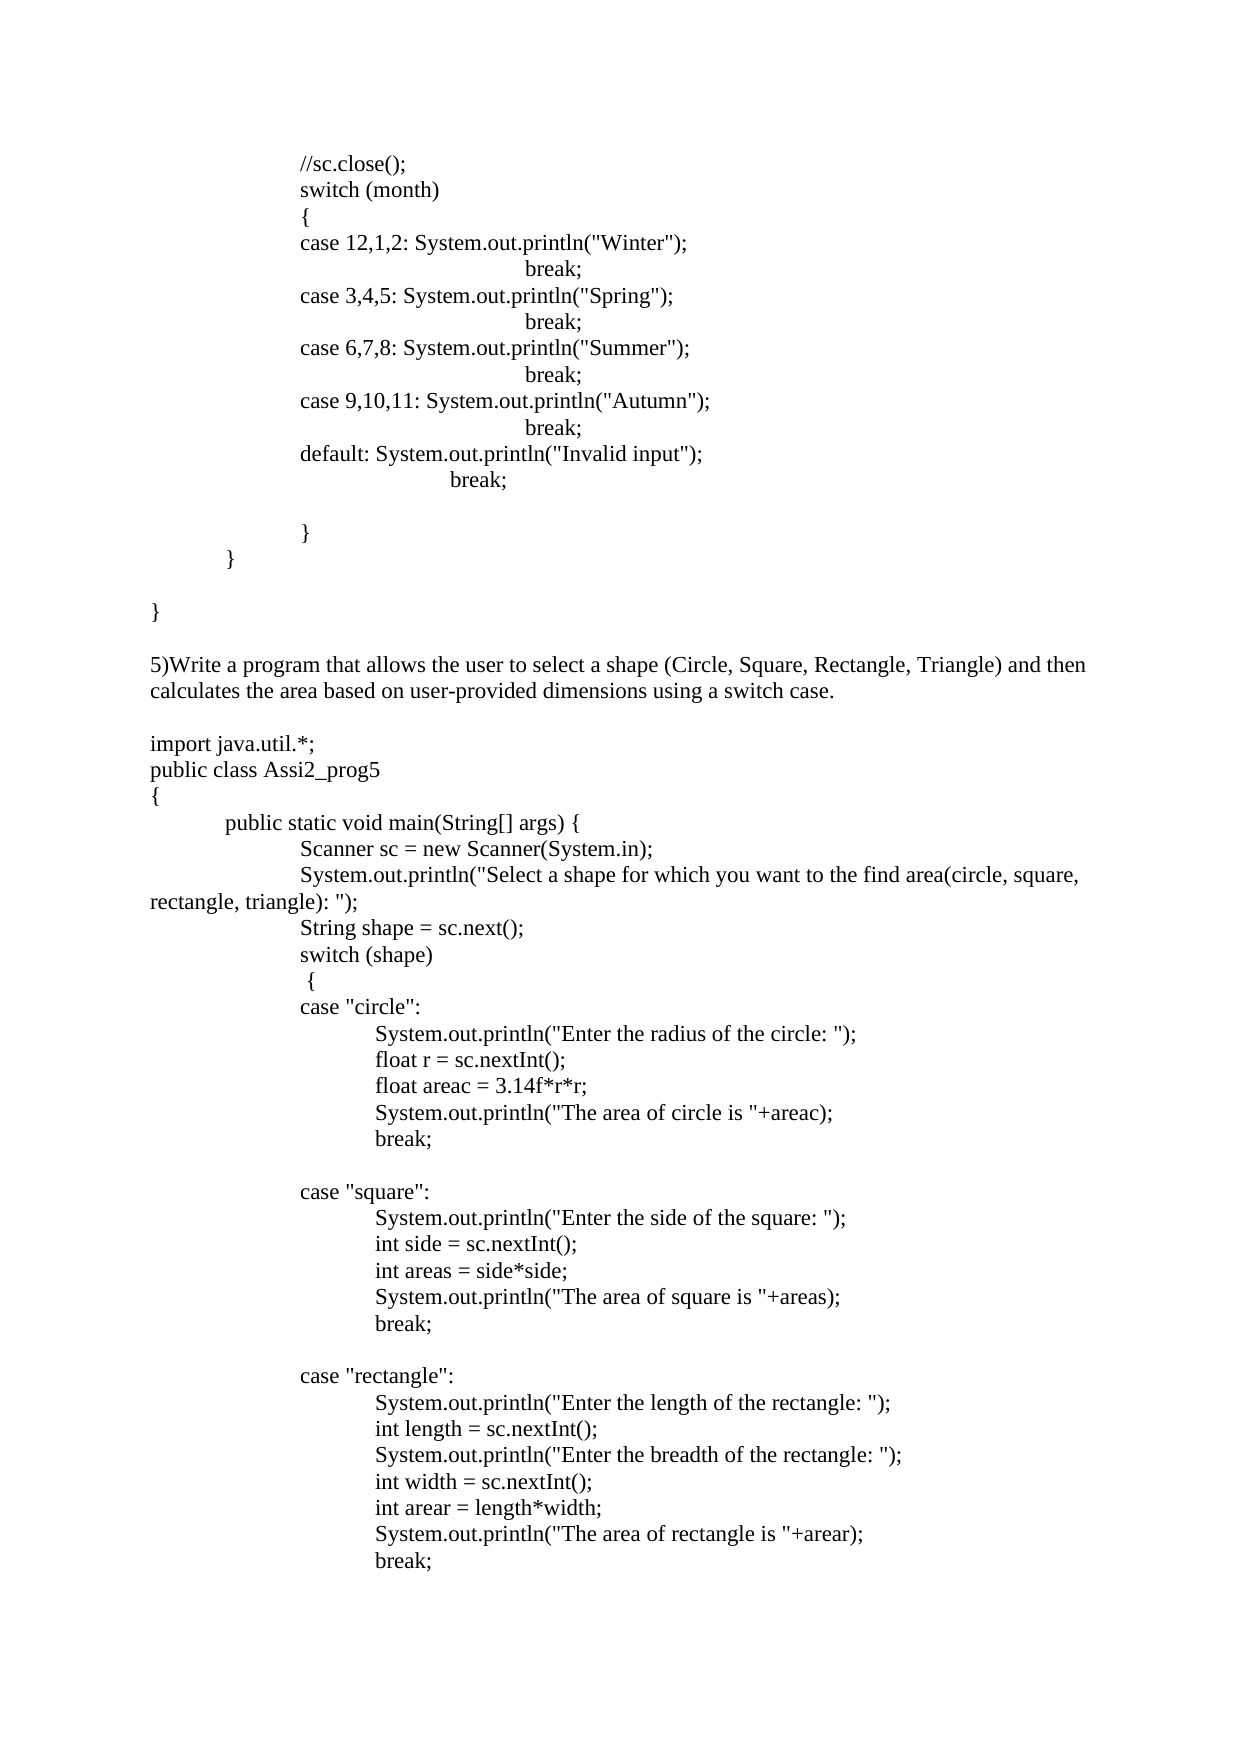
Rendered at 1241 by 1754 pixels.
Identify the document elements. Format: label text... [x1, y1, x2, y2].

text switch (shape) [150, 941, 1090, 967]
text case 3,4,5: System.out.println("Spring"); [150, 282, 1090, 308]
text { [150, 782, 1090, 809]
text System.out.println("Enter the length of the rectangle: "); [150, 1389, 1090, 1415]
text int width = sc.nextInt(); [150, 1468, 1090, 1494]
text break; [150, 1547, 1090, 1573]
text case "circle": [150, 993, 1090, 1020]
text System.out.println("Select a shape for which you want to the find area(circle, square, rectangle, triangle): "); [150, 862, 1090, 914]
text default: System.out.println("Invalid input"); [150, 440, 1090, 466]
text case 12,1,2: System.out.println("Winter"); [150, 229, 1090, 255]
text { [225, 203, 1090, 229]
text System.out.println("The area of rectangle is "+arear); [150, 1520, 1090, 1547]
text int length = sc.nextInt(); [150, 1415, 1090, 1441]
text System.out.println("The area of circle is "+areac); [150, 1099, 1090, 1125]
text System.out.println("Enter the radius of the circle: "); [150, 1020, 1090, 1046]
text int areas = side*side; [150, 1257, 1090, 1283]
text } [150, 598, 1090, 624]
text Scanner sc = new Scanner(System.in); [150, 835, 1090, 862]
text System.out.println("Enter the breadth of the rectangle: "); [150, 1441, 1090, 1468]
text { [225, 967, 1090, 993]
text import java.util.*; [150, 730, 1090, 756]
text break; [150, 1125, 1090, 1151]
text int arear = length*width; [150, 1494, 1090, 1520]
text float areac = 3.14f*r*r; [150, 1072, 1090, 1099]
text } [150, 519, 1090, 545]
text String shape = sc.next(); [150, 914, 1090, 941]
text System.out.println("Enter the side of the square: "); [150, 1204, 1090, 1231]
text case "square": [150, 1178, 1090, 1204]
text case 6,7,8: System.out.println("Summer"); [150, 334, 1090, 361]
text break; [150, 1309, 1090, 1336]
text break; [150, 413, 1090, 440]
text break; [150, 255, 1090, 282]
text break; [150, 466, 1090, 493]
text public class Assi2_prog5 [150, 756, 1090, 782]
text } [150, 545, 1090, 572]
text case "rectangle": [150, 1362, 1090, 1389]
text System.out.println("The area of square is "+areas); [150, 1283, 1090, 1309]
text float r = sc.nextInt(); [150, 1046, 1090, 1072]
text switch (month) [150, 176, 1090, 203]
text public static void main(String[] args) { [150, 809, 1090, 835]
text int side = sc.nextInt(); [150, 1231, 1090, 1257]
text //sc.close(); [150, 150, 1090, 176]
text 5)Write a program that allows the user to select a shape (Circle, Square, Rectangle, Triangle) and then calculates the area based on user-provided dimensions using a switch case. [150, 651, 1090, 703]
text break; [150, 361, 1090, 387]
text case 9,10,11: System.out.println("Autumn"); [150, 387, 1090, 413]
text break; [150, 308, 1090, 334]
